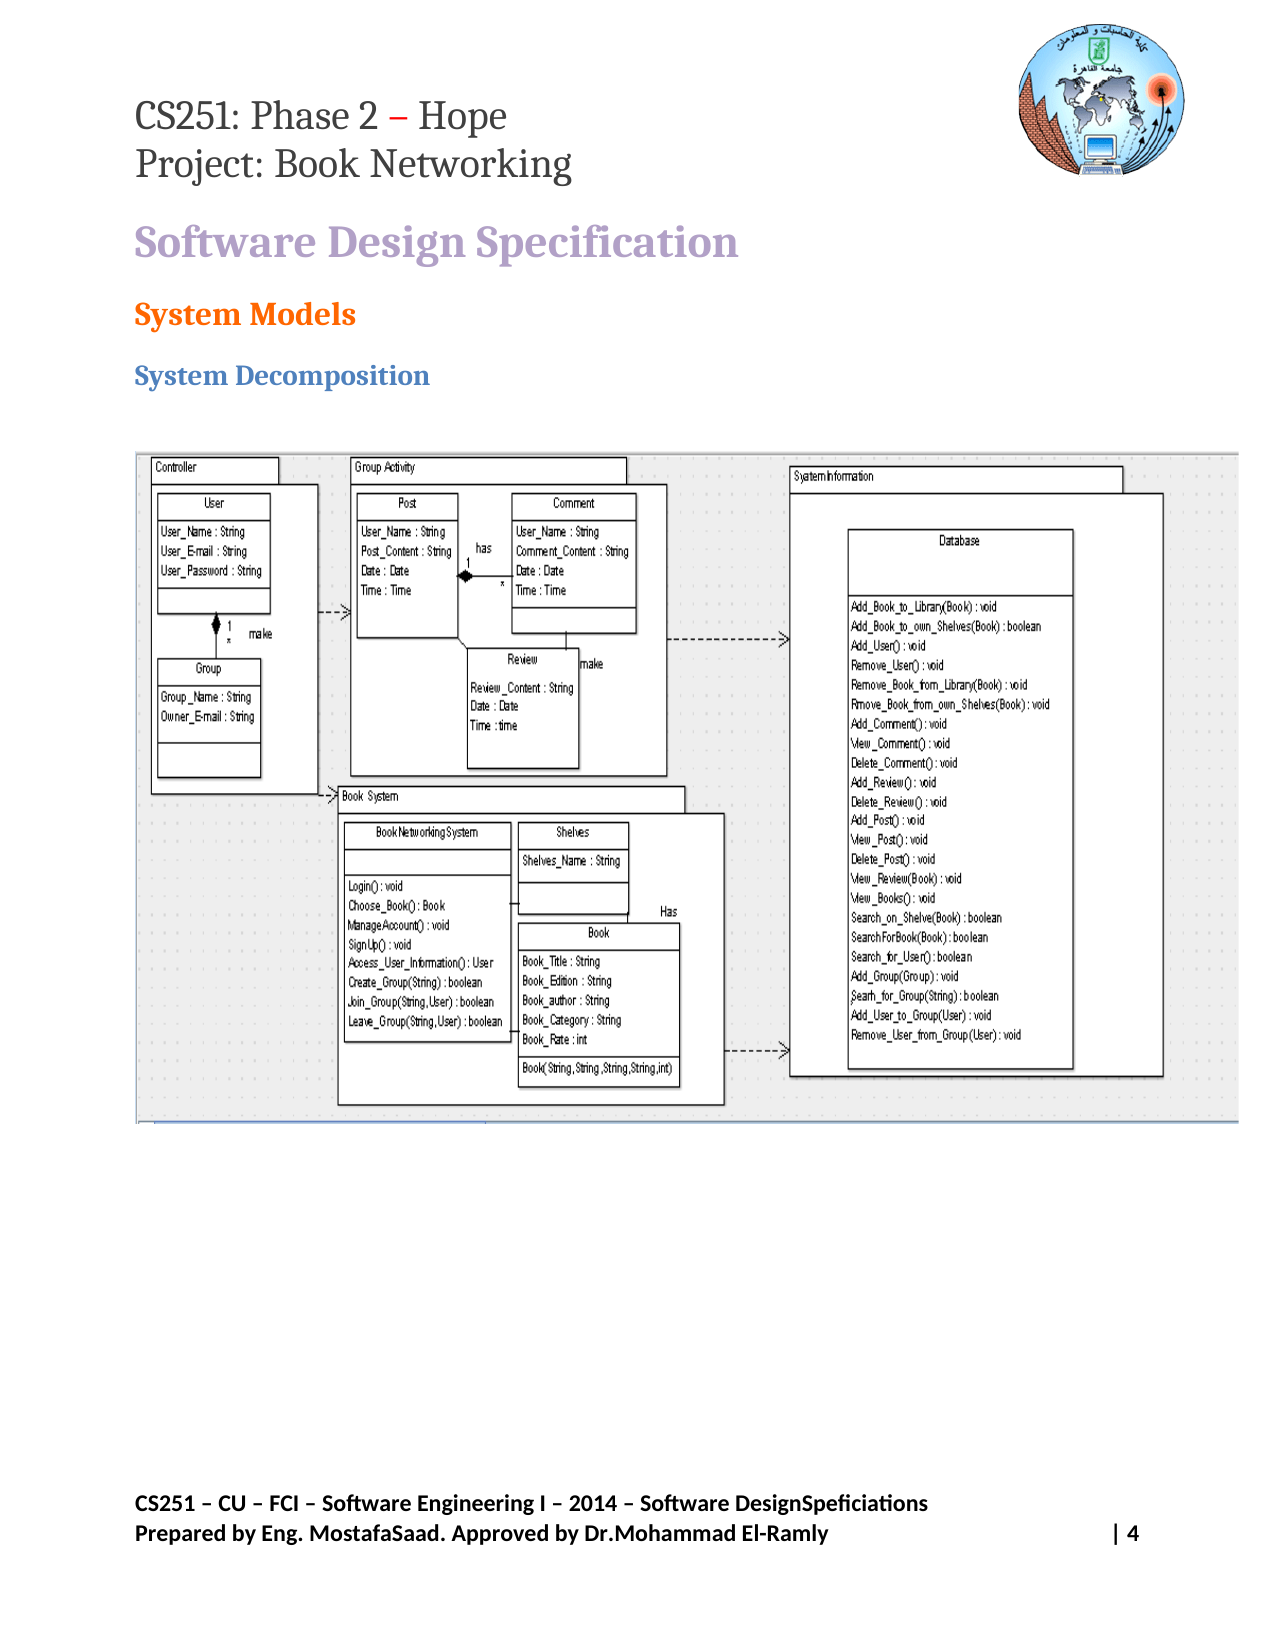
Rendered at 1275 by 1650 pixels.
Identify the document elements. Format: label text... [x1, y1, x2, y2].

picture [135, 451, 1239, 1124]
subtitle System Models [135, 295, 1140, 334]
picture [1018, 24, 1186, 180]
subtitle System Decomposition [135, 359, 1140, 392]
